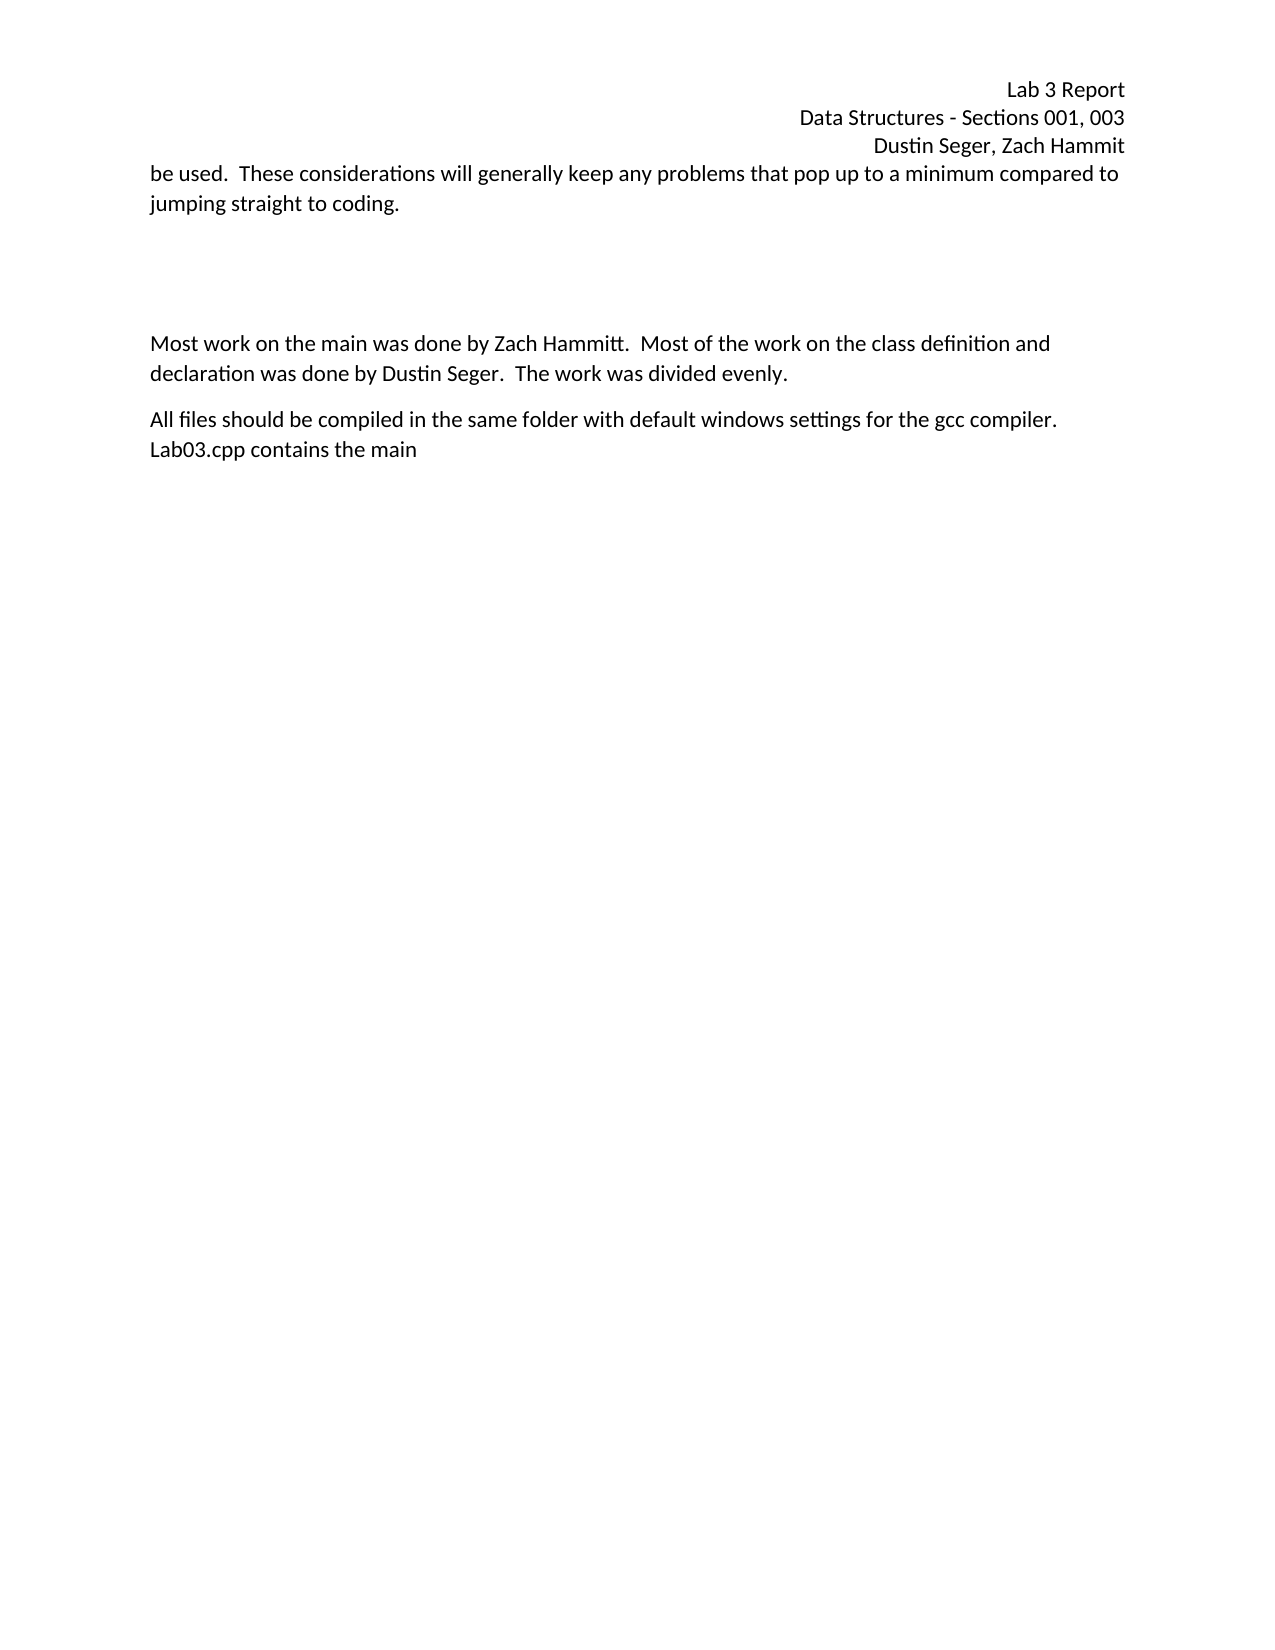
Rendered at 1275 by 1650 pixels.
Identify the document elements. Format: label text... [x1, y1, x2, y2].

text Most work on the main was done by Zach Hammitt. Most of the work on the class definition and declaration was done by Dustin Seger. The work was divided evenly. [150, 329, 1125, 387]
text All files should be compiled in the same folder with default windows settings for the gcc compiler. Lab03.cpp contains the main [150, 405, 1125, 463]
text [150, 159, 1125, 217]
